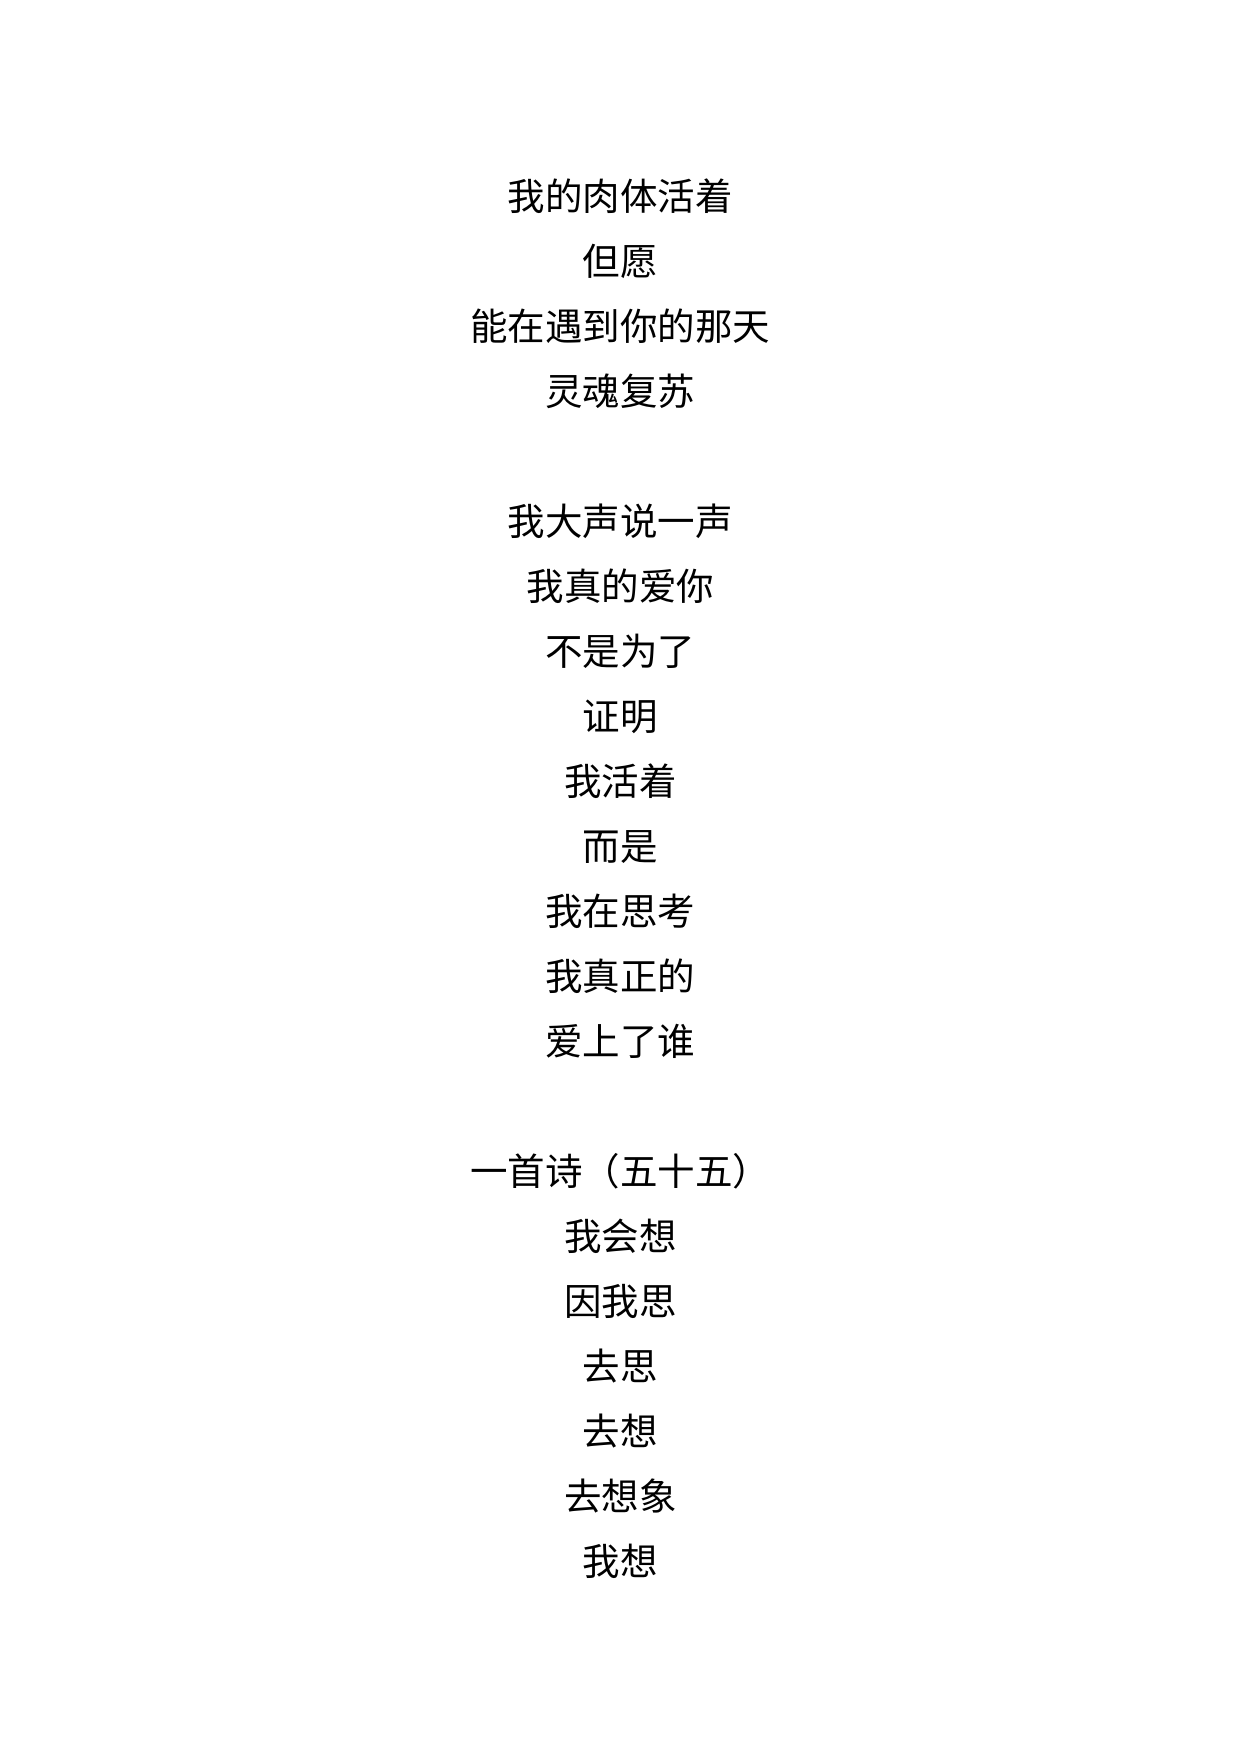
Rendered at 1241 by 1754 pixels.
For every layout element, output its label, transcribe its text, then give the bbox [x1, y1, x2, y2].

text 我想 [187, 1527, 1053, 1592]
text 我会想 [187, 1202, 1053, 1267]
text 而是 [187, 812, 1053, 877]
text 但愿 [187, 227, 1053, 292]
text 爱上了谁 [187, 1007, 1053, 1072]
text 一首诗（五十五） [187, 1137, 1053, 1202]
text 去思 [187, 1332, 1053, 1397]
text 因我思 [187, 1267, 1053, 1332]
text 我真正的 [187, 942, 1053, 1007]
text 我活着 [187, 747, 1053, 812]
text 不是为了 [187, 617, 1053, 682]
text 我大声说一声 [187, 487, 1053, 552]
text 去想象 [187, 1462, 1053, 1527]
text 能在遇到你的那天 [187, 292, 1053, 357]
text 灵魂复苏 [187, 357, 1053, 422]
text 我真的爱你 [187, 552, 1053, 617]
text 我的肉体活着 [187, 162, 1053, 227]
text 我在思考 [187, 877, 1053, 942]
text 去想 [187, 1397, 1053, 1462]
text 证明 [187, 682, 1053, 747]
